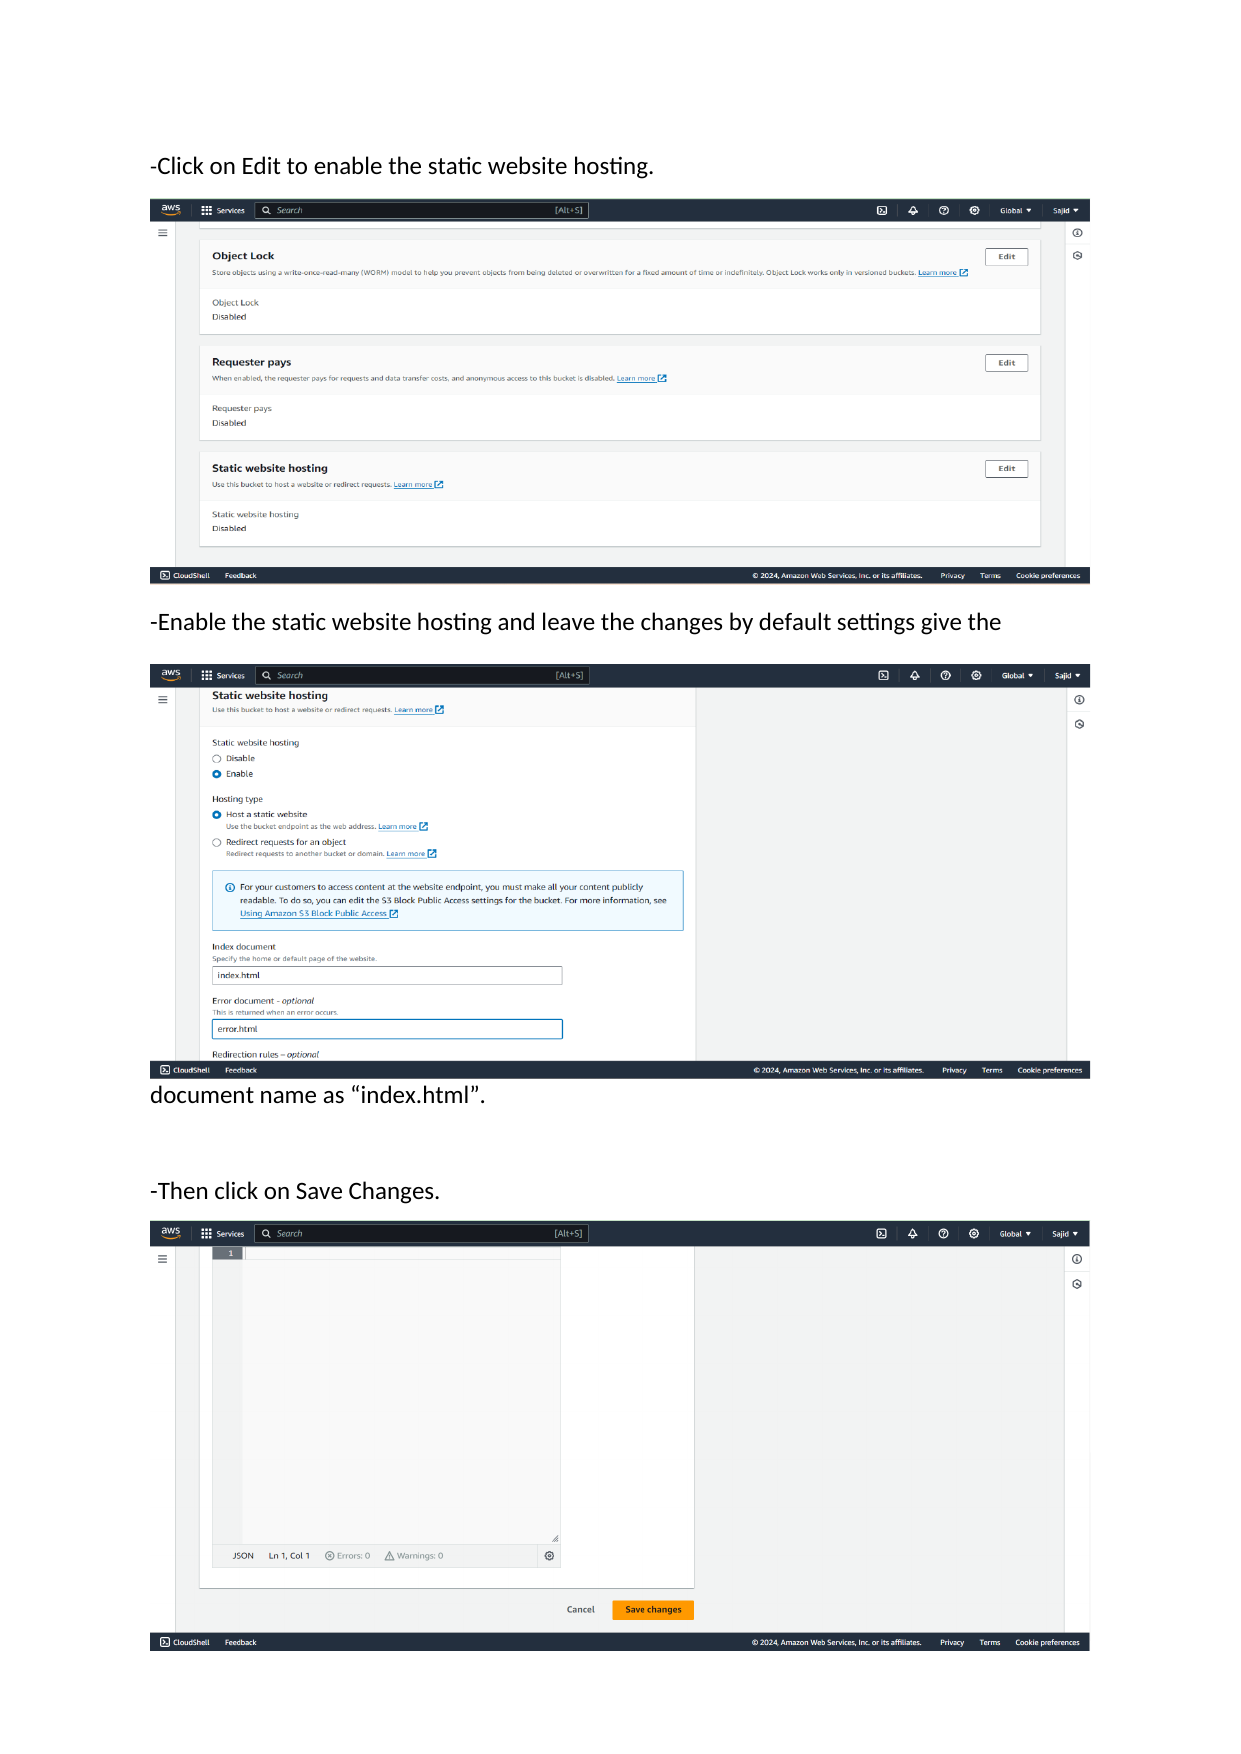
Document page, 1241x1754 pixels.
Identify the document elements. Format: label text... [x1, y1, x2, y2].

text -Then click on Save Changes. [150, 1175, 1090, 1206]
picture [150, 664, 1091, 1079]
picture [150, 1220, 1091, 1651]
text -Enable the static website hosting and leave the changes by default settings give the document name as “index.html”. [150, 1079, 1090, 1109]
picture [150, 198, 1091, 585]
text -Enable the static website hosting and leave the changes by default settings give the document name as “index.html”. [150, 585, 1090, 664]
text -Click on Edit to enable the static website hosting. [150, 150, 1090, 181]
